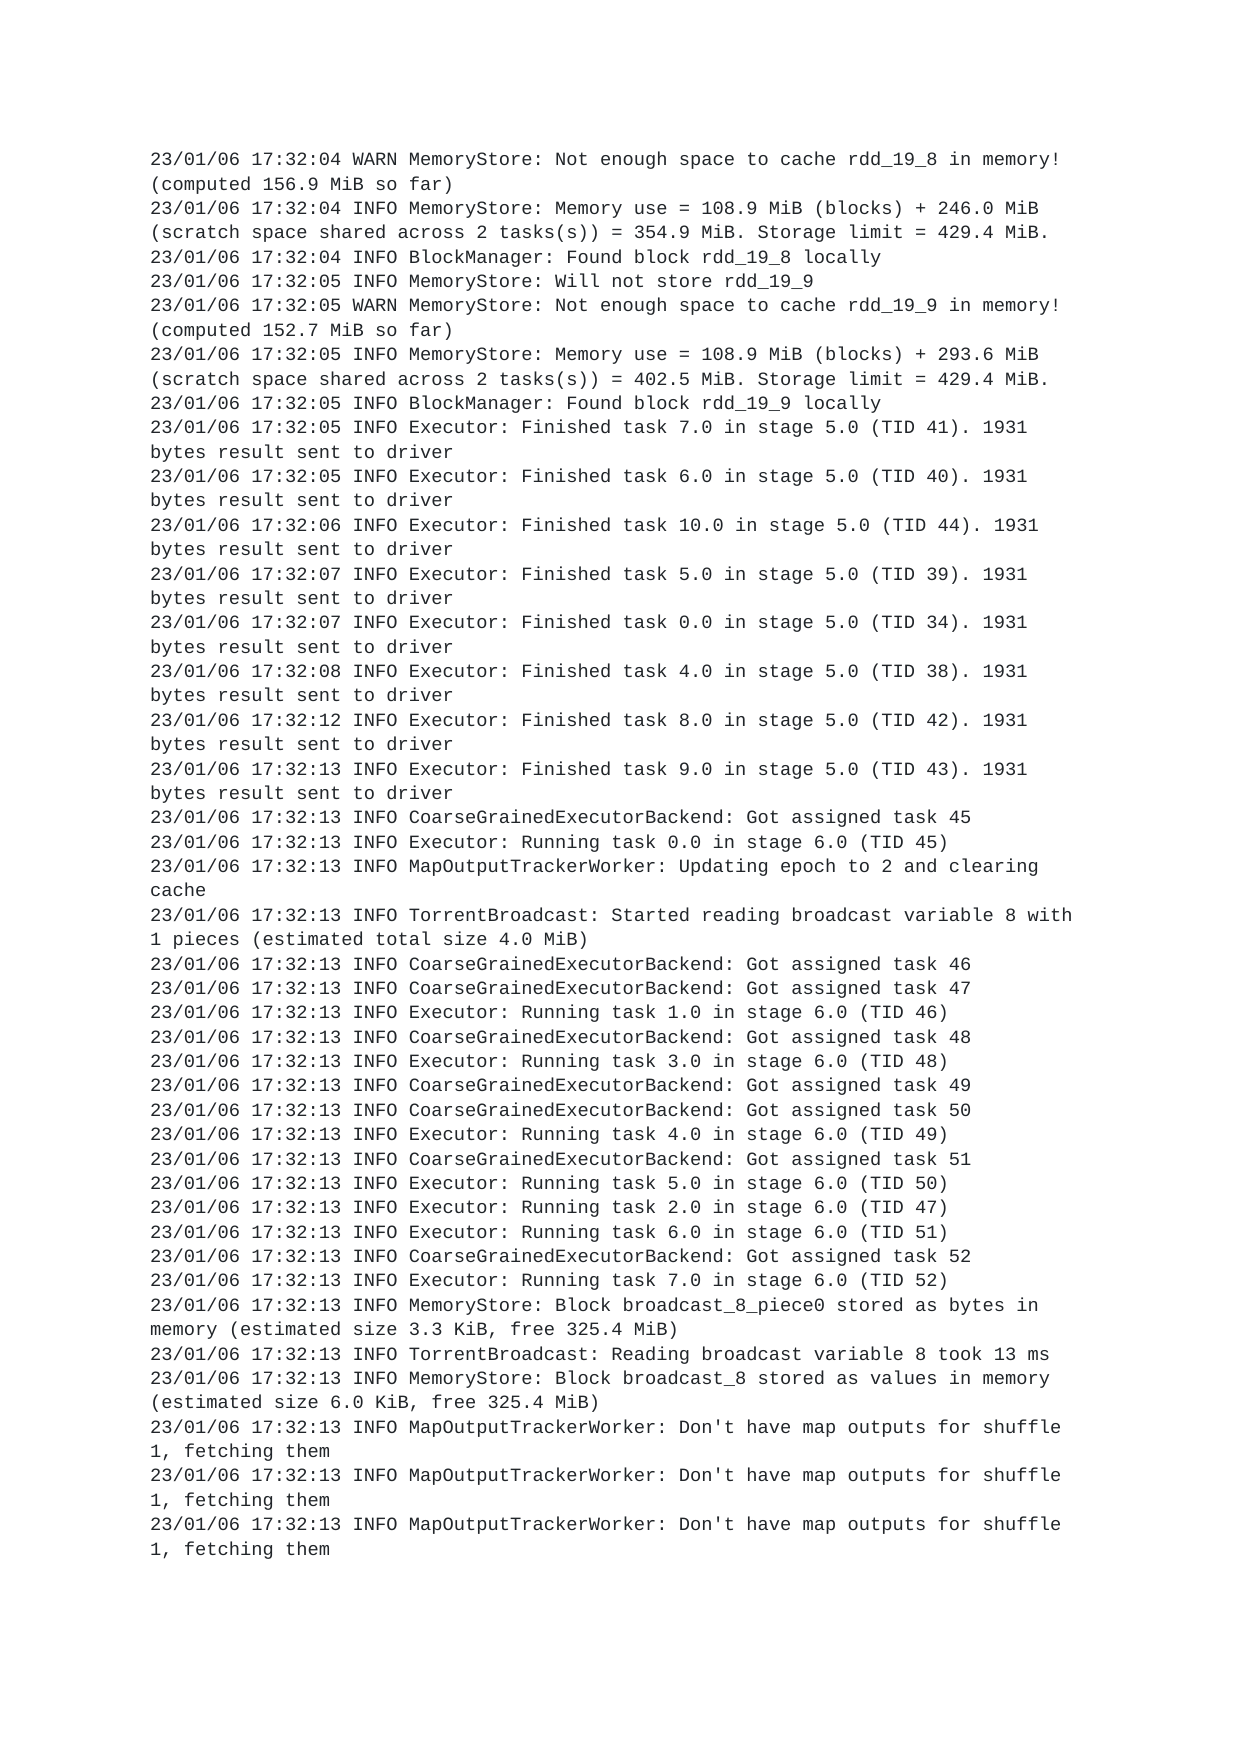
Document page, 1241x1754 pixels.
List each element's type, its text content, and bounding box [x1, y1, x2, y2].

text 23/01/06 17:32:13 INFO Executor: Running task 3.0 in stage 6.0 (TID 48) [150, 1052, 1090, 1073]
text 23/01/06 17:32:13 INFO Executor: Running task 1.0 in stage 6.0 (TID 46) [150, 1003, 1090, 1024]
text 23/01/06 17:32:13 INFO CoarseGrainedExecutorBackend: Got assigned task 45 [150, 808, 1090, 829]
text 23/01/06 17:32:13 INFO Executor: Running task 4.0 in stage 6.0 (TID 49) [150, 1125, 1090, 1146]
text 23/01/06 17:32:13 INFO CoarseGrainedExecutorBackend: Got assigned task 49 [150, 1076, 1090, 1097]
text 23/01/06 17:32:06 INFO Executor: Finished task 10.0 in stage 5.0 (TID 44). 1931 bytes result sent to driver [150, 516, 1090, 561]
text 23/01/06 17:32:04 INFO BlockManager: Found block rdd_19_8 locally [150, 247, 1090, 269]
text 23/01/06 17:32:05 INFO MemoryStore: Will not store rdd_19_9 [150, 272, 1090, 293]
text 23/01/06 17:32:13 INFO CoarseGrainedExecutorBackend: Got assigned task 48 [150, 1027, 1090, 1049]
text 23/01/06 17:32:05 INFO BlockManager: Found block rdd_19_9 locally [150, 394, 1090, 415]
text 23/01/06 17:32:05 INFO Executor: Finished task 6.0 in stage 5.0 (TID 40). 1931 bytes result sent to driver [150, 467, 1090, 512]
text 23/01/06 17:32:04 WARN MemoryStore: Not enough space to cache rdd_19_8 in memory! (computed 156.9 MiB so far) [150, 150, 1090, 196]
text 23/01/06 17:32:13 INFO CoarseGrainedExecutorBackend: Got assigned task 50 [150, 1101, 1090, 1122]
text 23/01/06 17:32:04 INFO MemoryStore: Memory use = 108.9 MiB (blocks) + 246.0 MiB (scratch space shared across 2 tasks(s)) = 354.9 MiB. Storage limit = 429.4 MiB. [150, 199, 1090, 244]
text 23/01/06 17:32:13 INFO MapOutputTrackerWorker: Updating epoch to 2 and clearing cache [150, 857, 1090, 902]
text 23/01/06 17:32:13 INFO CoarseGrainedExecutorBackend: Got assigned task 46 [150, 954, 1090, 976]
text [150, 1515, 1090, 1561]
text 23/01/06 17:32:13 INFO Executor: Running task 0.0 in stage 6.0 (TID 45) [150, 832, 1090, 854]
text 23/01/06 17:32:13 INFO TorrentBroadcast: Reading broadcast variable 8 took 13 ms [150, 1344, 1090, 1366]
text 23/01/06 17:32:13 INFO Executor: Running task 5.0 in stage 6.0 (TID 50) [150, 1174, 1090, 1195]
text 23/01/06 17:32:07 INFO Executor: Finished task 0.0 in stage 5.0 (TID 34). 1931 bytes result sent to driver [150, 613, 1090, 659]
text 23/01/06 17:32:13 INFO MapOutputTrackerWorker: Don't have map outputs for shuffle 1, fetching them [150, 1417, 1090, 1463]
text 23/01/06 17:32:12 INFO Executor: Finished task 8.0 in stage 5.0 (TID 42). 1931 bytes result sent to driver [150, 711, 1090, 756]
text 23/01/06 17:32:13 INFO Executor: Running task 7.0 in stage 6.0 (TID 52) [150, 1271, 1090, 1292]
text 23/01/06 17:32:13 INFO Executor: Running task 2.0 in stage 6.0 (TID 47) [150, 1198, 1090, 1219]
text 23/01/06 17:32:13 INFO MemoryStore: Block broadcast_8_piece0 stored as bytes in memory (estimated size 3.3 KiB, free 325.4 MiB) [150, 1296, 1090, 1341]
text 23/01/06 17:32:05 INFO MemoryStore: Memory use = 108.9 MiB (blocks) + 293.6 MiB (scratch space shared across 2 tasks(s)) = 402.5 MiB. Storage limit = 429.4 MiB. [150, 345, 1090, 391]
text 23/01/06 17:32:13 INFO CoarseGrainedExecutorBackend: Got assigned task 52 [150, 1247, 1090, 1268]
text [150, 1466, 1090, 1512]
text 23/01/06 17:32:05 WARN MemoryStore: Not enough space to cache rdd_19_9 in memory! (computed 152.7 MiB so far) [150, 296, 1090, 342]
text 23/01/06 17:32:07 INFO Executor: Finished task 5.0 in stage 5.0 (TID 39). 1931 bytes result sent to driver [150, 564, 1090, 610]
text 23/01/06 17:32:13 INFO CoarseGrainedExecutorBackend: Got assigned task 47 [150, 979, 1090, 1000]
text 23/01/06 17:32:13 INFO Executor: Finished task 9.0 in stage 5.0 (TID 43). 1931 bytes result sent to driver [150, 759, 1090, 805]
text 23/01/06 17:32:13 INFO Executor: Running task 6.0 in stage 6.0 (TID 51) [150, 1222, 1090, 1244]
text 23/01/06 17:32:13 INFO CoarseGrainedExecutorBackend: Got assigned task 51 [150, 1149, 1090, 1171]
text 23/01/06 17:32:13 INFO MemoryStore: Block broadcast_8 stored as values in memory (estimated size 6.0 KiB, free 325.4 MiB) [150, 1369, 1090, 1414]
text 23/01/06 17:32:13 INFO TorrentBroadcast: Started reading broadcast variable 8 with 1 pieces (estimated total size 4.0 MiB) [150, 906, 1090, 951]
text 23/01/06 17:32:08 INFO Executor: Finished task 4.0 in stage 5.0 (TID 38). 1931 bytes result sent to driver [150, 662, 1090, 707]
text 23/01/06 17:32:05 INFO Executor: Finished task 7.0 in stage 5.0 (TID 41). 1931 bytes result sent to driver [150, 418, 1090, 464]
